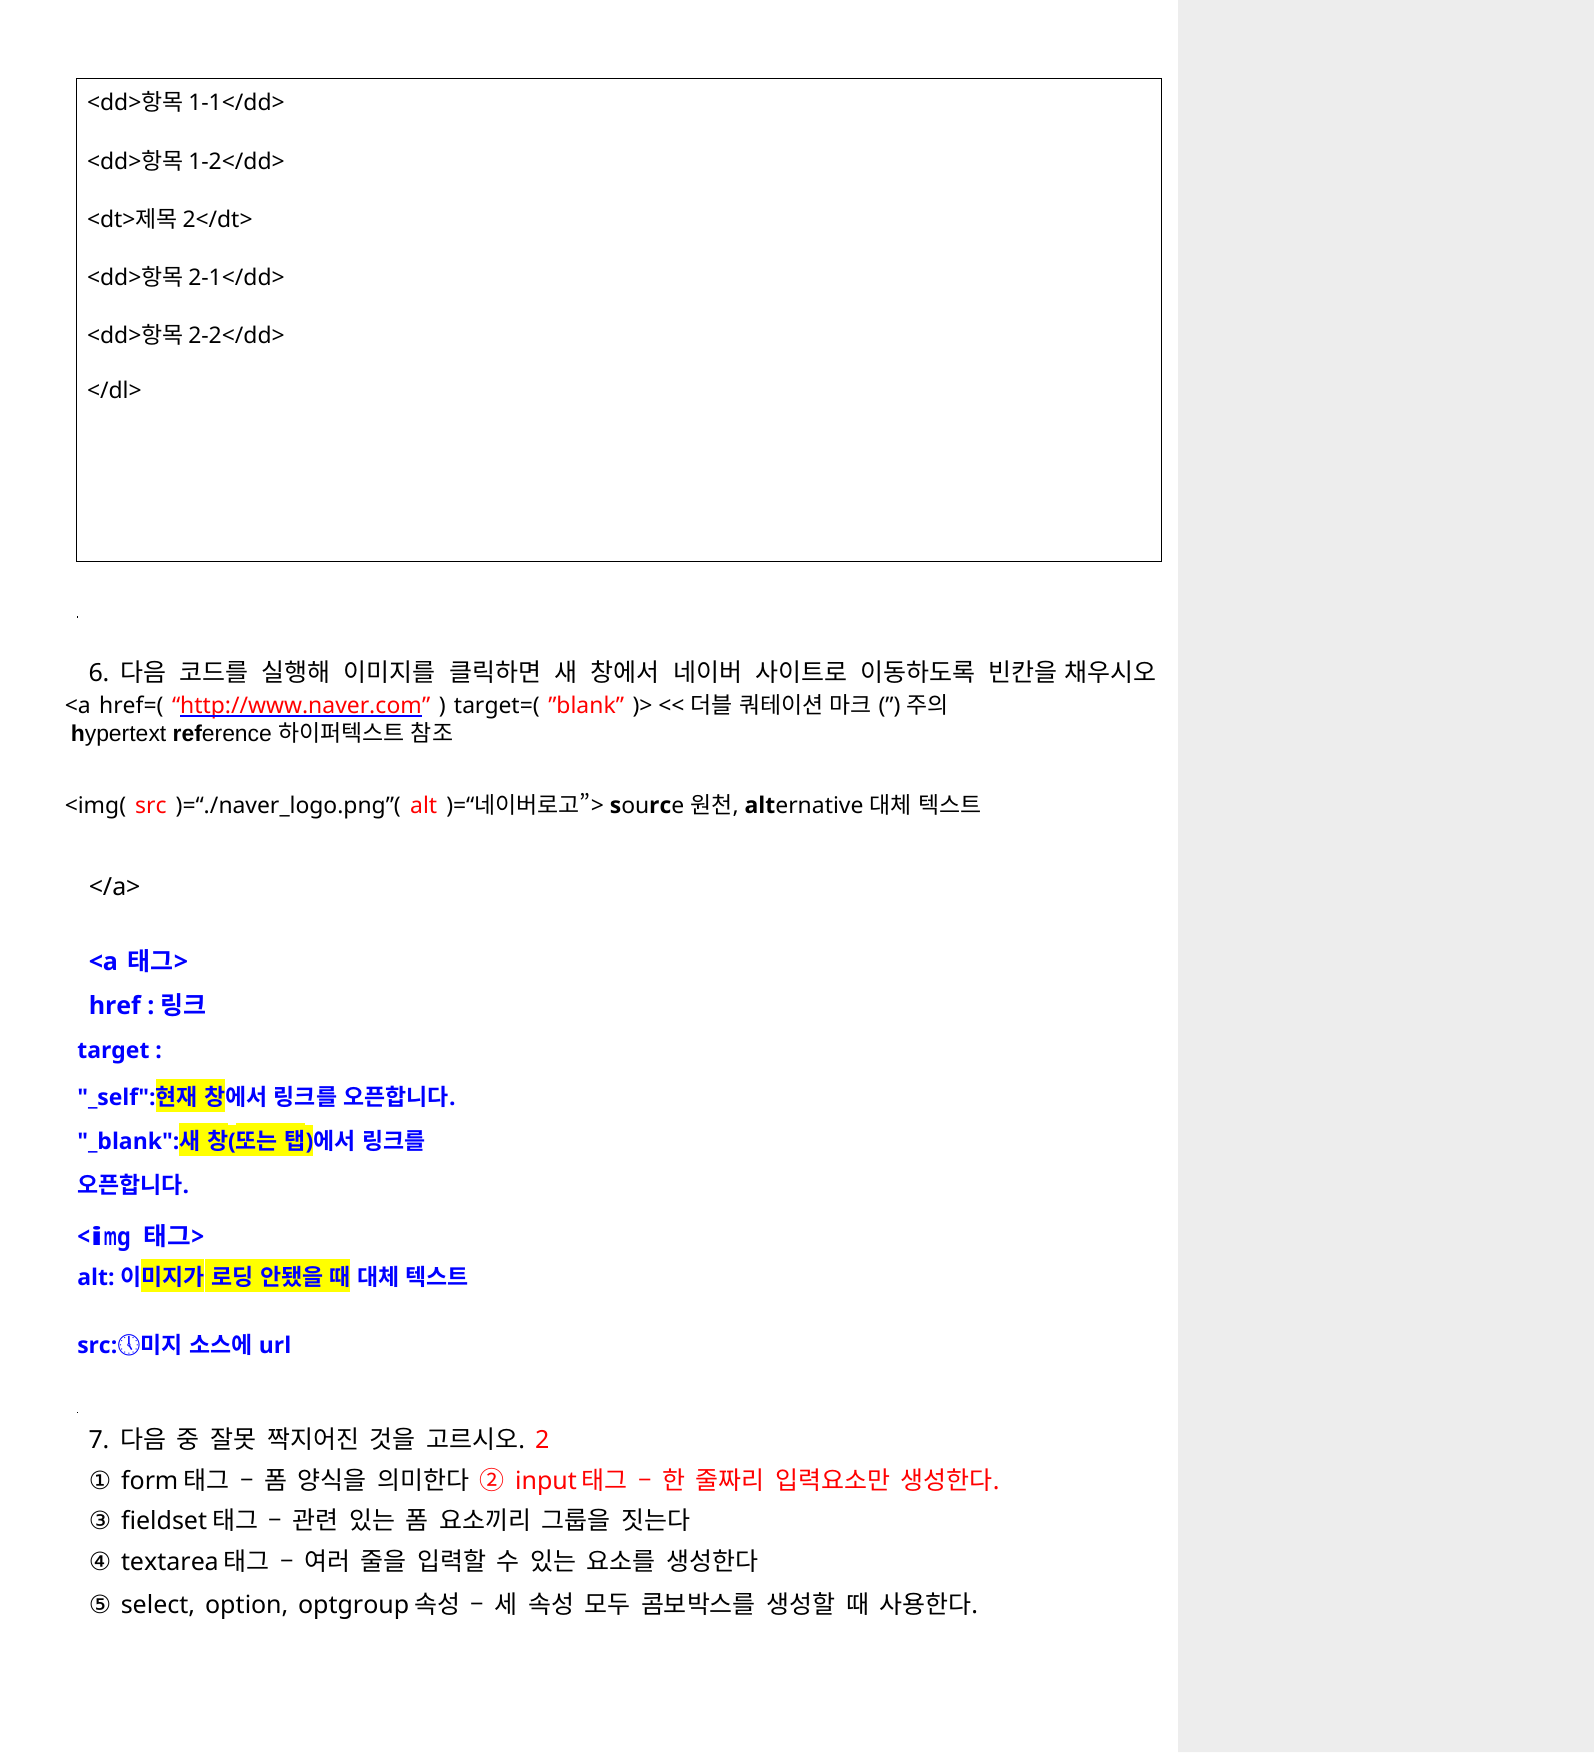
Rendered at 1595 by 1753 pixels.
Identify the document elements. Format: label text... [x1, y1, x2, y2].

text "_self":현재 창에서 링크를 오픈합니다. "_blank":새 창(또는 탭)에서 링크를 오픈합니다. [77, 1079, 518, 1201]
text <img 태그> [77, 1212, 1594, 1254]
text ① form태그 – 폼 양식을 의미한다 ② input태그 – 한 줄짜리 입력요소만 생성한다. [88, 1457, 1594, 1497]
text target : [77, 1034, 1594, 1065]
text href : 링크 [88, 979, 1594, 1023]
text ⑤ select, option, optgroup속성 – 세 속성 모두 콤보박스를 생성할 때 사용한다. [88, 1578, 1594, 1622]
text src:🕔미지 소스에 url [77, 1327, 1594, 1360]
text alt: 이미지가 로딩 안됐을 때 대체 텍스트 [77, 1254, 1594, 1293]
text <img( src )=“./naver_logo.png”( alt )=“네이버로고”> source 원천, alternative 대체 텍스트 [64, 786, 1594, 820]
text ③ fieldset태그 – 관련 있는 폼 요소끼리 그룹을 짓는다 [88, 1497, 1594, 1537]
text </a> [88, 861, 1594, 904]
text <a href=( “http://www.naver.com” ) target=( ”blank” )> << 더블 쿼테이션 마크 (”) 주의 [64, 687, 1594, 720]
text hypertext reference 하이퍼텍스트 참조 [64, 720, 1594, 747]
list 다음 코드를 실행해 이미지를 클릭하면 새 창에서 네이버 사이트로 이동하도록 빈칸을 채우시오 [88, 657, 1594, 687]
text ④ textarea태그 – 여러 줄을 입력할 수 있는 요소를 생성한다 [88, 1537, 1594, 1578]
text <a 태그> [88, 935, 1594, 979]
list 다음 중 잘못 짝지어진 것을 고르시오. 2 [88, 1414, 1594, 1457]
